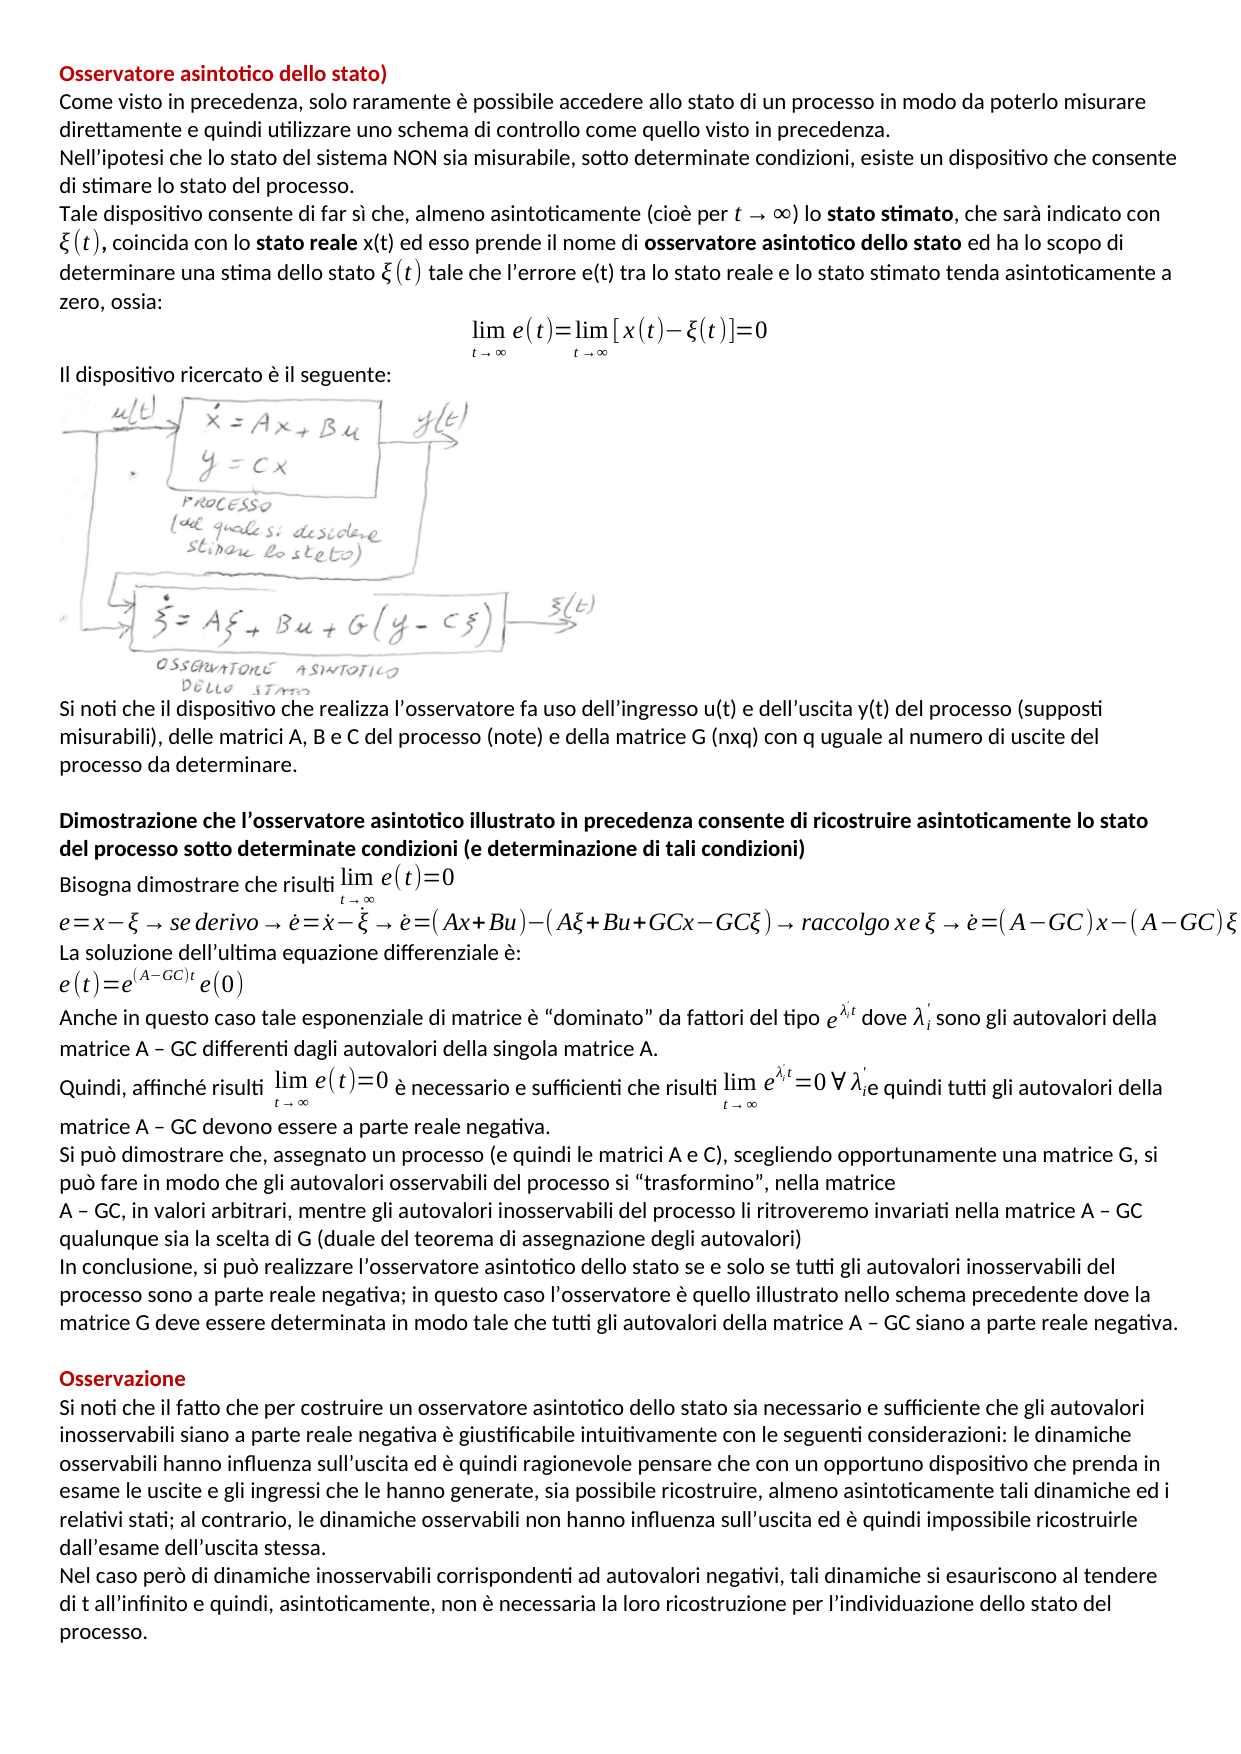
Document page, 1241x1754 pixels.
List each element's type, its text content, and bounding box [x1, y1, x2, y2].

text Come visto in precedenza, solo raramente è possibile accedere allo stato di un processo in modo da poterlo misurare direttamente e quindi utilizzare uno schema di controllo come quello visto in precedenza. [59, 87, 1181, 143]
text La soluzione dell’ultima equazione differenziale è: [59, 938, 1181, 966]
text Il dispositivo ricercato è il seguente: [59, 360, 1181, 388]
text Tale dispositivo consente di far sì che, almeno asintoticamente (cioè per ) lo stato stimato, che sarà indicato con , coincida con lo stato reale x(t) ed esso prende il nome di osservatore asintotico dello stato ed ha lo scopo di determinare una stima dello stato tale che l’errore e(t) tra lo stato reale e lo stato stimato tenda asintoticamente a zero, ossia: [59, 199, 1181, 315]
text Nell’ipotesi che lo stato del sistema NON sia misurabile, sotto determinate condizioni, esiste un dispositivo che consente di stimare lo stato del processo. [59, 143, 1181, 199]
text Si noti che il fatto che per costruire un osservatore asintotico dello stato sia necessario e sufficiente che gli autovalori inosservabili siano a parte reale negativa è giustificabile intuitivamente con le seguenti considerazioni: le dinamiche osservabili hanno influenza sull’uscita ed è quindi ragionevole pensare che con un opportuno dispositivo che prenda in esame le uscite e gli ingressi che le hanno generate, sia possibile ricostruire, almeno asintoticamente tali dinamiche ed i relativi stati; al contrario, le dinamiche osservabili non hanno influenza sull’uscita ed è quindi impossibile ricostruirle dall’esame dell’uscita stessa. [59, 1393, 1181, 1561]
text Osservatore asintotico dello stato) [59, 59, 1181, 87]
text Quindi, affinché risulti è necessario e sufficienti che risulti e quindi tutti gli autovalori della matrice A – GC devono essere a parte reale negativa. [59, 1062, 1181, 1140]
picture [59, 388, 606, 695]
text A – GC, in valori arbitrari, mentre gli autovalori inosservabili del processo li ritroveremo invariati nella matrice A – GC qualunque sia la scelta di G (duale del teorema di assegnazione degli autovalori) [59, 1196, 1181, 1252]
text Nel caso però di dinamiche inosservabili corrispondenti ad autovalori negativi, tali dinamiche si esauriscono al tendere di t all’infinito e quindi, asintoticamente, non è necessaria la loro ricostruzione per l’individuazione dello stato del processo. [59, 1561, 1181, 1645]
text Osservazione [59, 1364, 1181, 1393]
text Dimostrazione che l’osservatore asintotico illustrato in precedenza consente di ricostruire asintoticamente lo stato del processo sotto determinate condizioni (e determinazione di tali condizioni) [59, 806, 1181, 862]
text Anche in questo caso tale esponenziale di matrice è “dominato” da fattori del tipo dove sono gli autovalori della matrice A – GC differenti dagli autovalori della singola matrice A. [59, 999, 1181, 1062]
text In conclusione, si può realizzare l’osservatore asintotico dello stato se e solo se tutti gli autovalori inosservabili del processo sono a parte reale negativa; in questo caso l’osservatore è quello illustrato nello schema precedente dove la matrice G deve essere determinata in modo tale che tutti gli autovalori della matrice A – GC siano a parte reale negativa. [59, 1252, 1181, 1337]
text Si può dimostrare che, assegnato un processo (e quindi le matrici A e C), scegliendo opportunamente una matrice G, si può fare in modo che gli autovalori osservabili del processo si “trasformino”, nella matrice [59, 1140, 1181, 1196]
text Si noti che il dispositivo che realizza l’osservatore fa uso dell’ingresso u(t) e dell’uscita y(t) del processo (supposti misurabili), delle matrici A, B e C del processo (note) e della matrice G (nxq) con q uguale al numero di uscite del processo da determinare. [59, 694, 1181, 778]
text Bisogna dimostrare che risulti [59, 862, 1181, 907]
